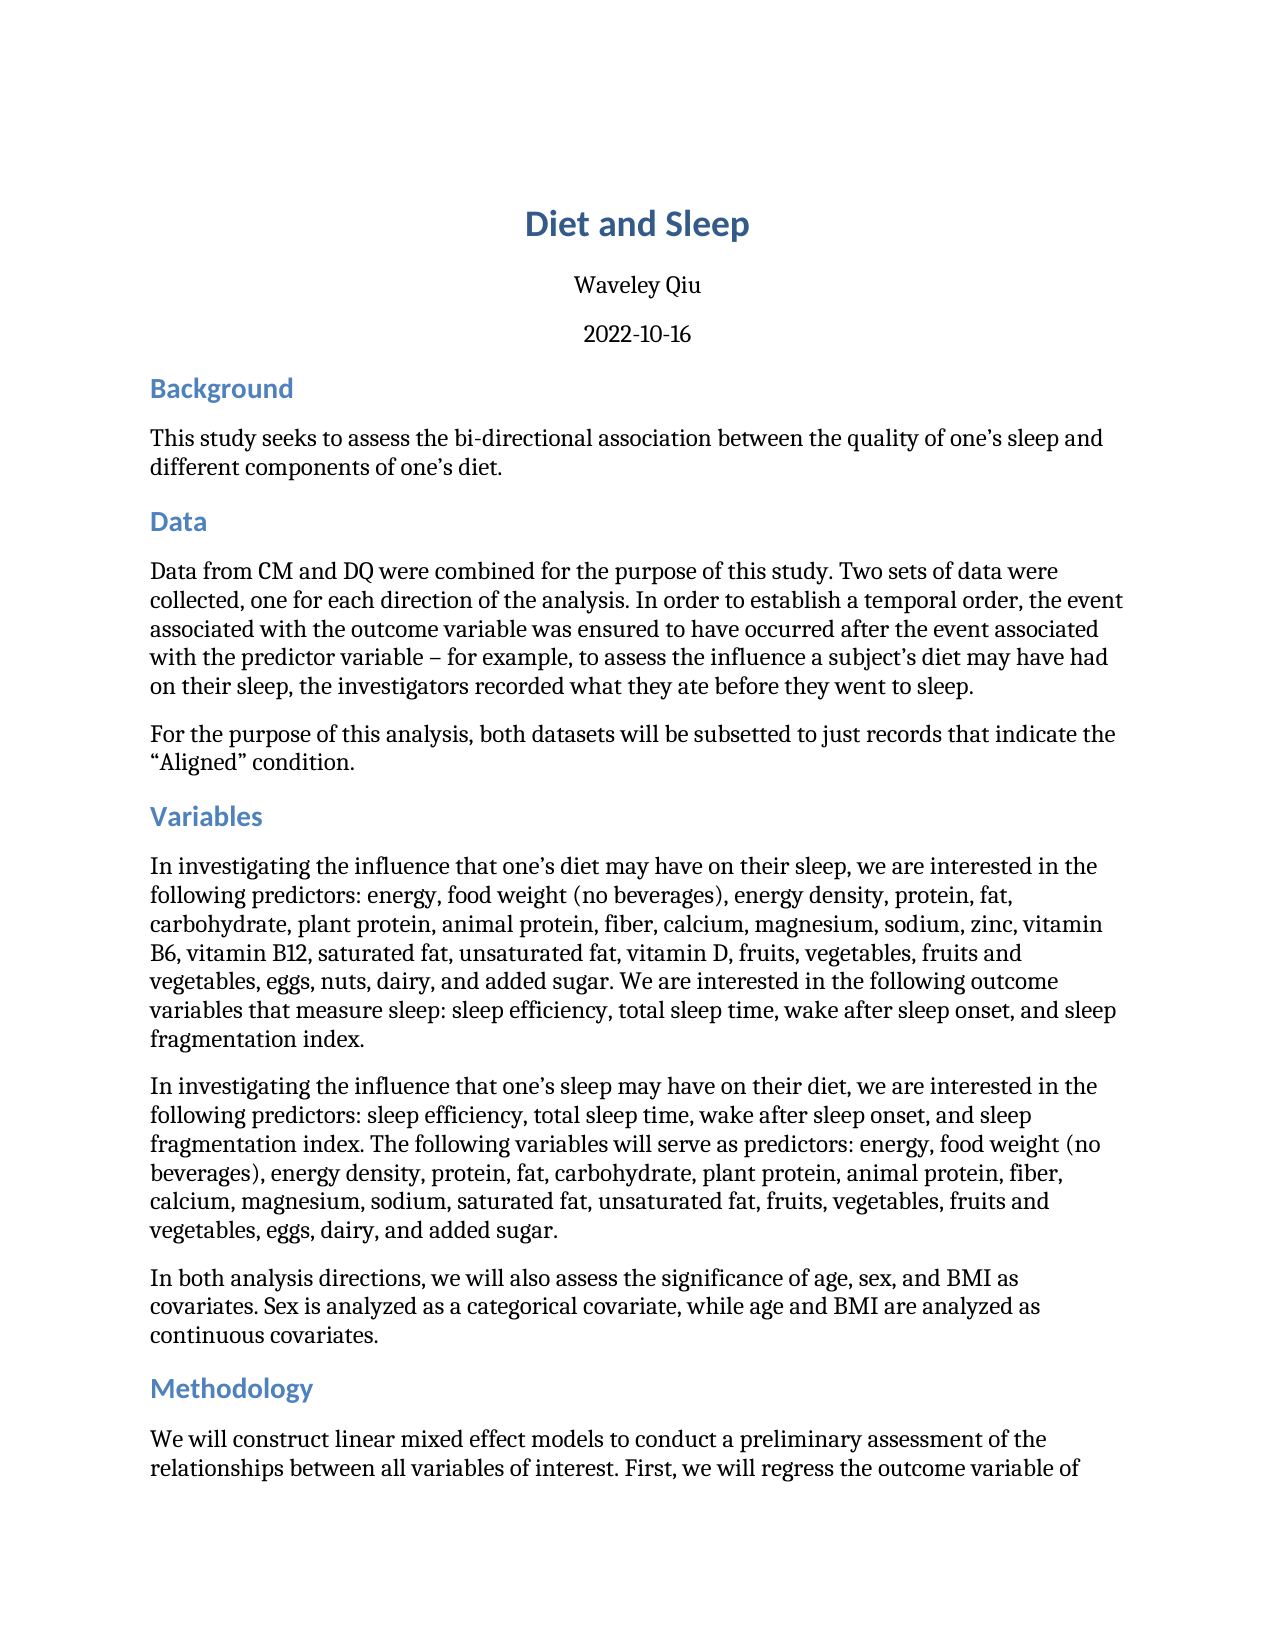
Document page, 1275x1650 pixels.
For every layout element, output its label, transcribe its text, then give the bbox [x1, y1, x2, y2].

text In investigating the influence that one’s sleep may have on their diet, we are interested in the following predictors: sleep efficiency, total sleep time, wake after sleep onset, and sleep fragmentation index. The following variables will serve as predictors: energy, food weight (no beverages), energy density, protein, fat, carbohydrate, plant protein, animal protein, fiber, calcium, magnesium, sodium, saturated fat, unsaturated fat, fruits, vegetables, fruits and vegetables, eggs, dairy, and added sugar. [150, 1072, 1125, 1245]
text In investigating the influence that one’s diet may have on their sleep, we are interested in the following predictors: energy, food weight (no beverages), energy density, protein, fat, carbohydrate, plant protein, animal protein, fiber, calcium, magnesium, sodium, zinc, vitamin B6, vitamin B12, saturated fat, unsaturated fat, vitamin D, fruits, vegetables, fruits and vegetables, eggs, nuts, dairy, and added sugar. We are interested in the following outcome variables that measure sleep: sleep efficiency, total sleep time, wake after sleep onset, and sleep fragmentation index. [150, 852, 1125, 1053]
subtitle Variables [150, 798, 1125, 833]
title Diet and Sleep [150, 200, 1125, 246]
text Data from CM and DQ were combined for the purpose of this study. Two sets of data were collected, one for each direction of the analysis. In order to establish a temporal order, the event associated with the outcome variable was ensured to have occurred after the event associated with the predictor variable – for example, to assess the influence a subject’s diet may have had on their sleep, the investigators recorded what they ate before they went to sleep. [150, 557, 1125, 701]
text In both analysis directions, we will also assess the significance of age, sex, and BMI as covariates. Sex is analyzed as a categorical covariate, while age and BMI are analyzed as continuous covariates. [150, 1263, 1125, 1350]
text For the purpose of this analysis, both datasets will be subsetted to just records that indicate the “Aligned” condition. [150, 719, 1125, 777]
subtitle Background [150, 370, 1125, 406]
subtitle Data [150, 503, 1125, 538]
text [150, 1425, 1125, 1482]
text This study seeks to assess the bi-directional association between the quality of one’s sleep and different components of one’s diet. [150, 424, 1125, 482]
text Waveley Qiu [150, 271, 1125, 299]
text 2022-10-16 [150, 320, 1125, 349]
subtitle Methodology [150, 1371, 1125, 1406]
